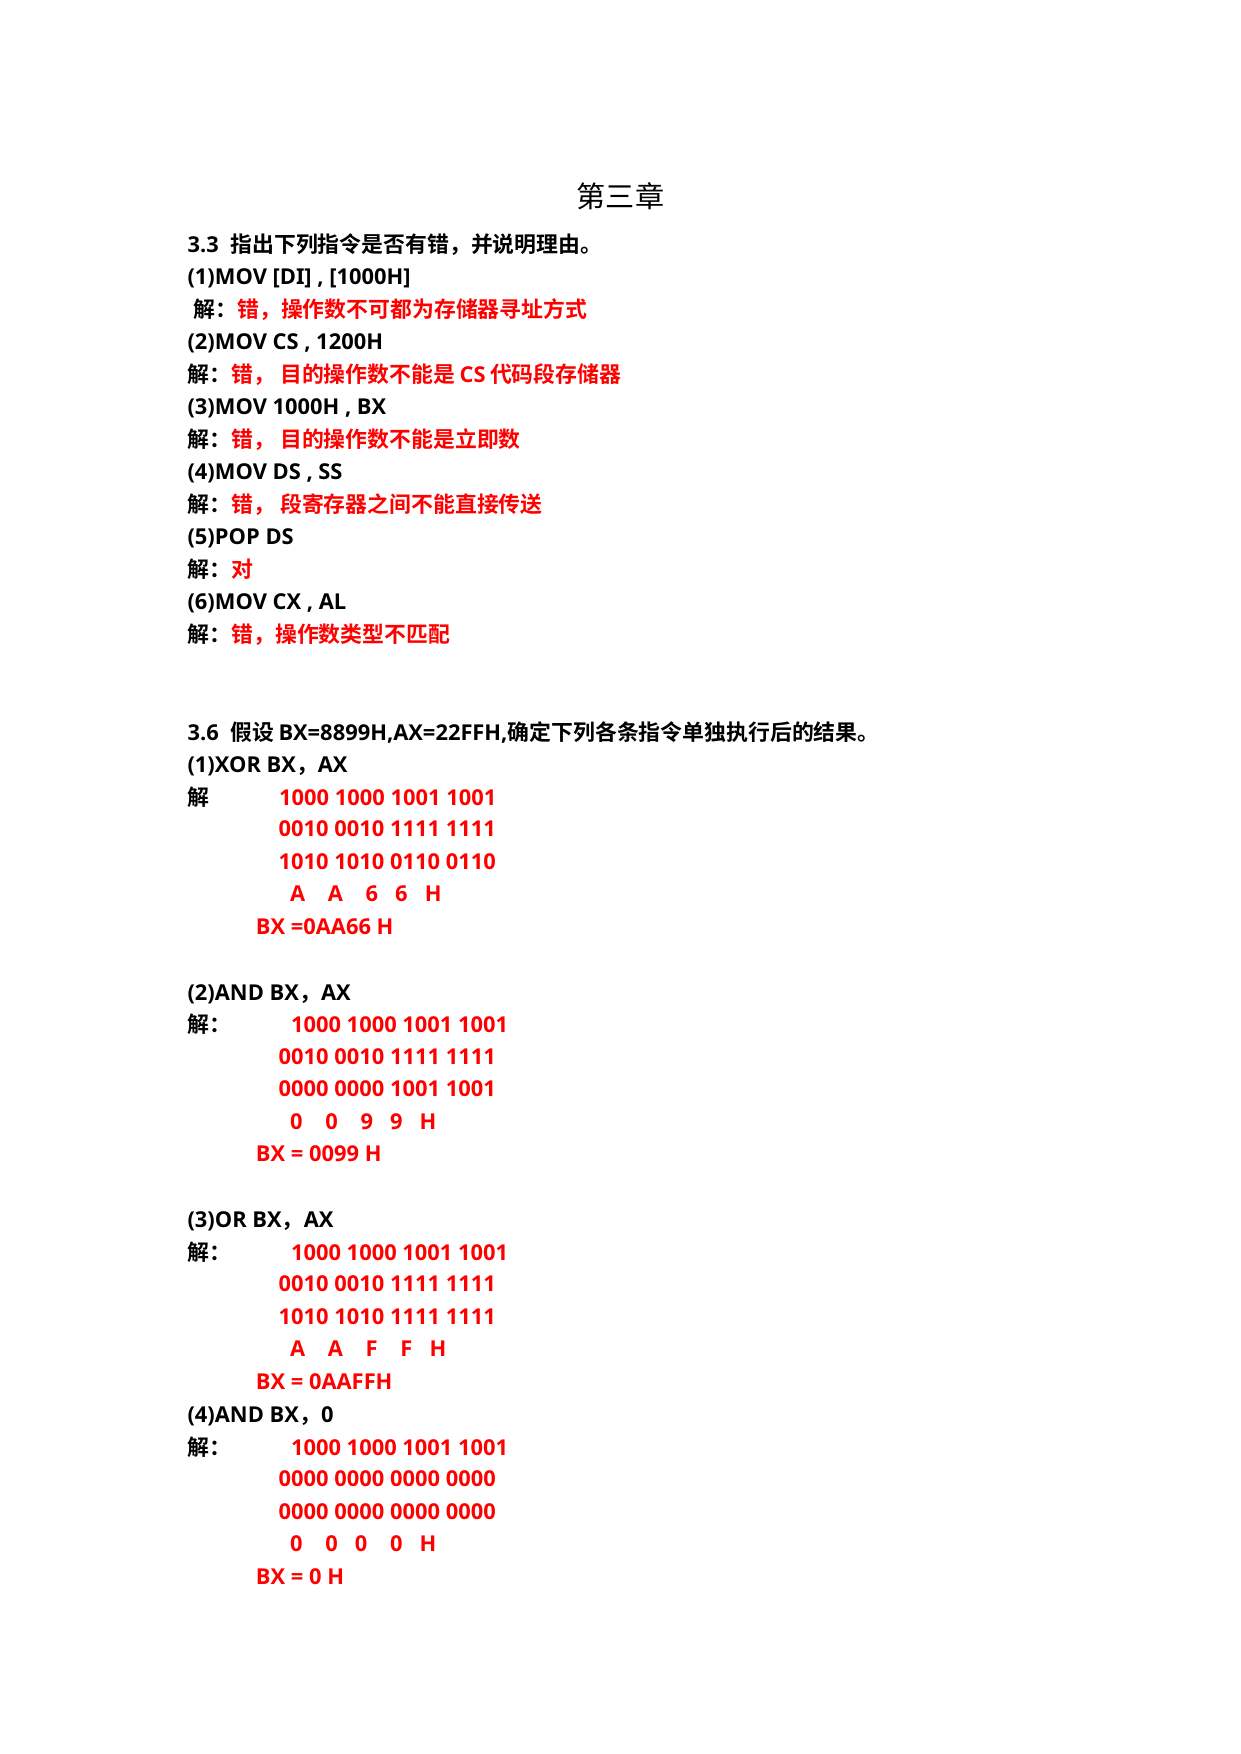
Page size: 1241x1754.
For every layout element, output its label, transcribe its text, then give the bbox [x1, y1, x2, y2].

text 0010 0010 1111 1111 [187, 1267, 1053, 1299]
text 1010 1010 0110 0110 [187, 844, 1053, 877]
text 解： 1000 1000 1001 1001 [187, 1234, 1053, 1267]
text 解：错，操作数类型不匹配 [187, 617, 1053, 649]
text 解：错， 目的操作数不能是CS代码段存储器 [187, 357, 1053, 389]
text (2)AND BX，AX [187, 974, 1053, 1007]
text 解：错， 段寄存器之间不能直接传送 [187, 487, 1053, 519]
text 0 0 0 0 H [187, 1527, 1053, 1559]
text (2)MOV CS , 1200H [187, 324, 1053, 357]
text (1)XOR BX，AX [187, 747, 1053, 779]
text (5)POP DS [187, 519, 1053, 552]
text 解 1000 1000 1001 1001 [187, 779, 1053, 812]
text 第三章 [187, 162, 1053, 227]
text 解：对 [187, 552, 1053, 584]
text 0000 0000 0000 0000 [187, 1462, 1053, 1494]
text (3)OR BX，AX [187, 1202, 1053, 1234]
text 0000 0000 0000 0000 [187, 1494, 1053, 1527]
text 解：错， 目的操作数不能是立即数 [187, 422, 1053, 454]
text 0010 0010 1111 1111 [187, 1039, 1053, 1072]
text 0000 0000 1001 1001 [187, 1072, 1053, 1104]
text (4)AND BX，0 [187, 1397, 1053, 1429]
text (1)MOV [DI] , [1000H] [187, 259, 1053, 292]
text 0 0 9 9 H [187, 1104, 1053, 1137]
text 0010 0010 1111 1111 [187, 812, 1053, 844]
text 3.6 假设BX=8899H,AX=22FFH,确定下列各条指令单独执行后的结果。 [187, 714, 1053, 747]
text (6)MOV CX , AL [187, 584, 1053, 617]
text 解： 1000 1000 1001 1001 [187, 1429, 1053, 1462]
text (4)MOV DS , SS [187, 454, 1053, 487]
text (3)MOV 1000H , BX [187, 389, 1053, 422]
text A A 6 6 H [187, 877, 1053, 909]
text A A F F H [187, 1332, 1053, 1364]
text 3.3 指出下列指令是否有错，并说明理由。 [187, 227, 1053, 259]
text BX = 0 H [187, 1559, 1053, 1592]
text 1010 1010 1111 1111 [187, 1299, 1053, 1332]
text BX = 0099 H [187, 1137, 1053, 1169]
text BX = 0AAFFH [187, 1364, 1053, 1397]
text 解： 1000 1000 1001 1001 [187, 1007, 1053, 1039]
text BX =0AA66 H [187, 909, 1053, 942]
text 解：错，操作数不可都为存储器寻址方式 [187, 292, 1053, 324]
